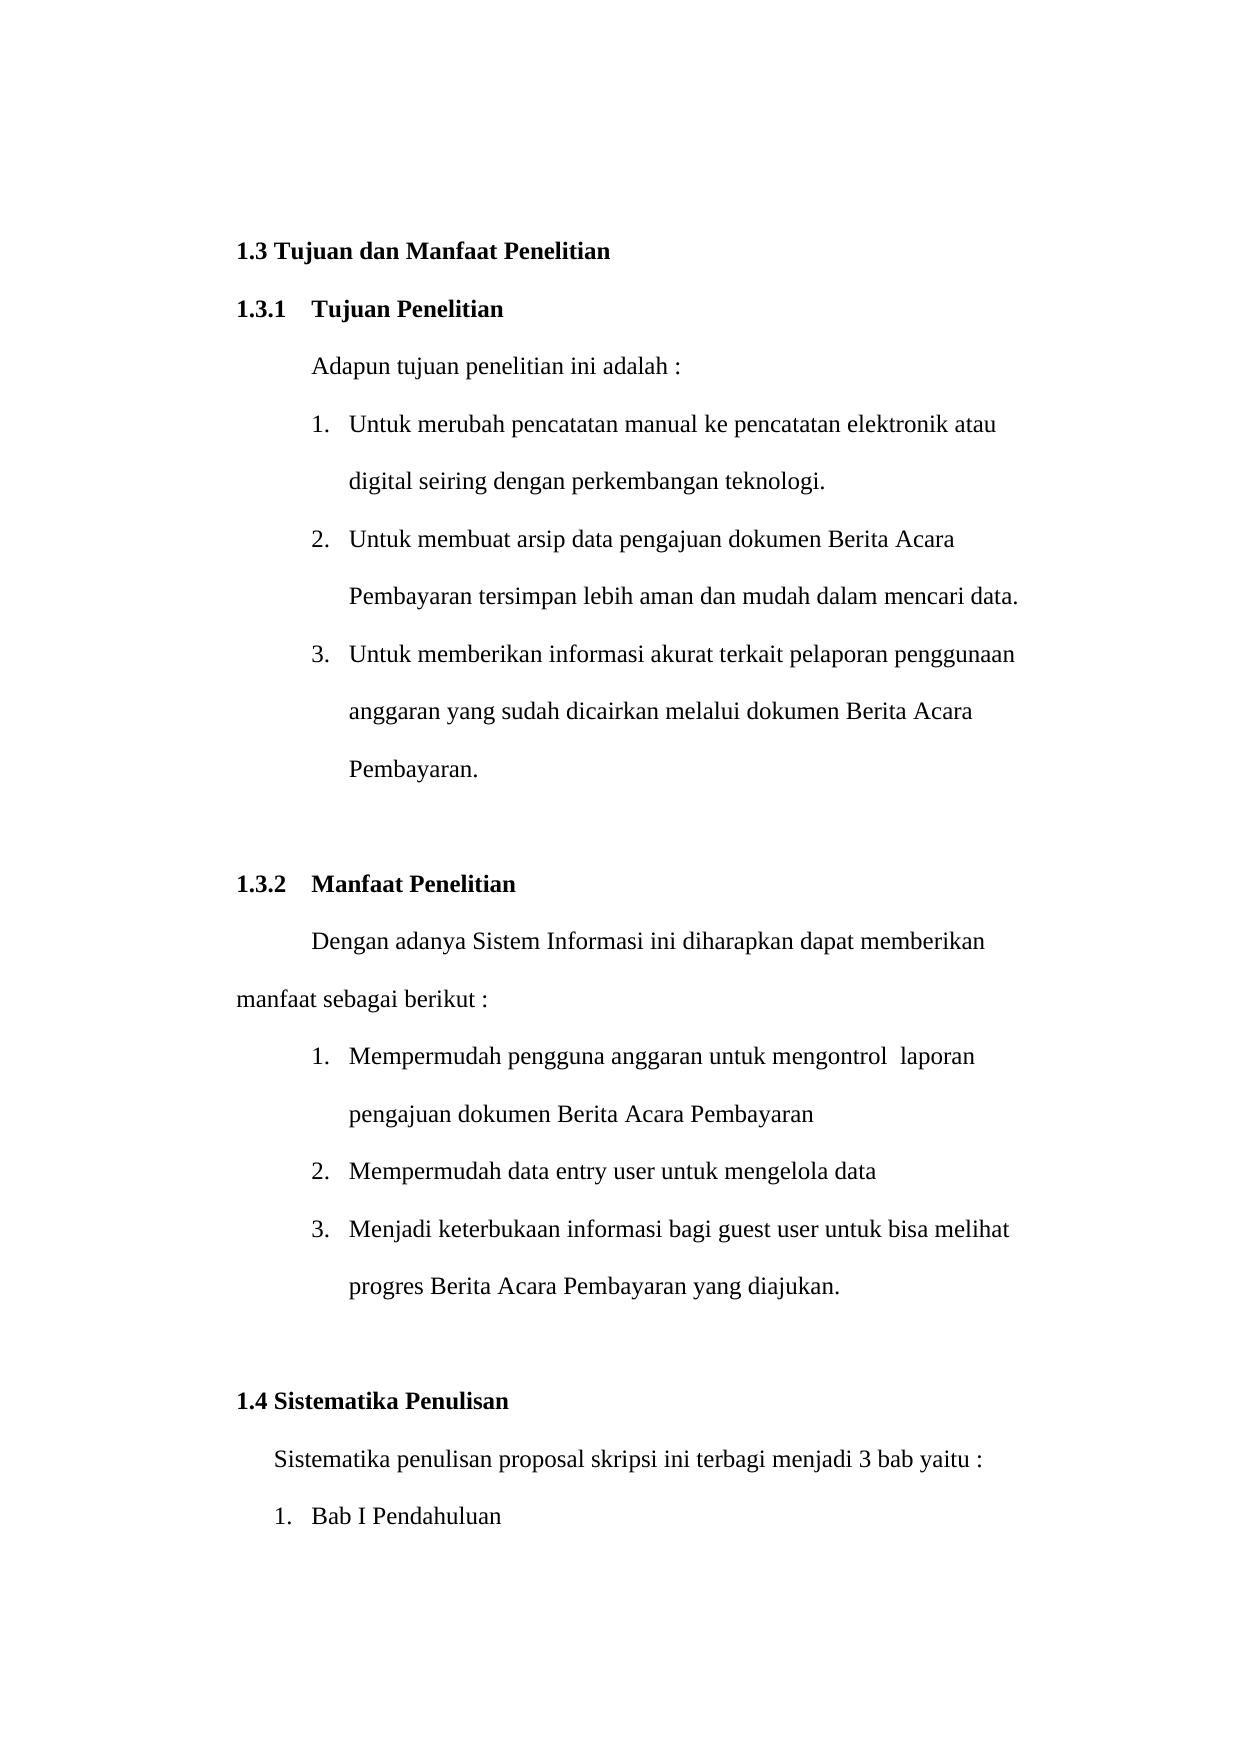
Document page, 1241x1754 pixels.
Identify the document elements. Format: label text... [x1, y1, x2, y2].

list Manfaat Penelitian [236, 869, 1063, 897]
text Dengan adanya Sistem Informasi ini diharapkan dapat memberikan manfaat sebagai berikut : [236, 926, 1063, 1012]
text Sistematika penulisan proposal skripsi ini terbagi menjadi 3 bab yaitu : [236, 1444, 1063, 1472]
list Untuk memberikan informasi akurat terkait pelaporan penggunaan anggaran yang sudah dicairkan melalui dokumen Berita Acara Pembayaran. [311, 639, 1063, 782]
list Tujuan dan Manfaat Penelitian [236, 236, 1063, 265]
list Bab I Pendahuluan [274, 1501, 1063, 1530]
list Menjadi keterbukaan informasi bagi guest user untuk bisa melihat progres Berita Acara Pembayaran yang diajukan. [311, 1214, 1063, 1300]
list Sistematika Penulisan [236, 1386, 1063, 1415]
list Mempermudah data entry user untuk mengelola data [311, 1156, 1063, 1185]
list Mempermudah pengguna anggaran untuk mengontrol laporan pengajuan dokumen Berita Acara Pembayaran [311, 1041, 1063, 1127]
text Adapun tujuan penelitian ini adalah : [236, 351, 1063, 380]
list Tujuan Penelitian [236, 294, 1063, 322]
list Untuk membuat arsip data pengajuan dokumen Berita Acara Pembayaran tersimpan lebih aman dan mudah dalam mencari data. [311, 524, 1063, 610]
list Untuk merubah pencatatan manual ke pencatatan elektronik atau digital seiring dengan perkembangan teknologi. [311, 409, 1063, 495]
